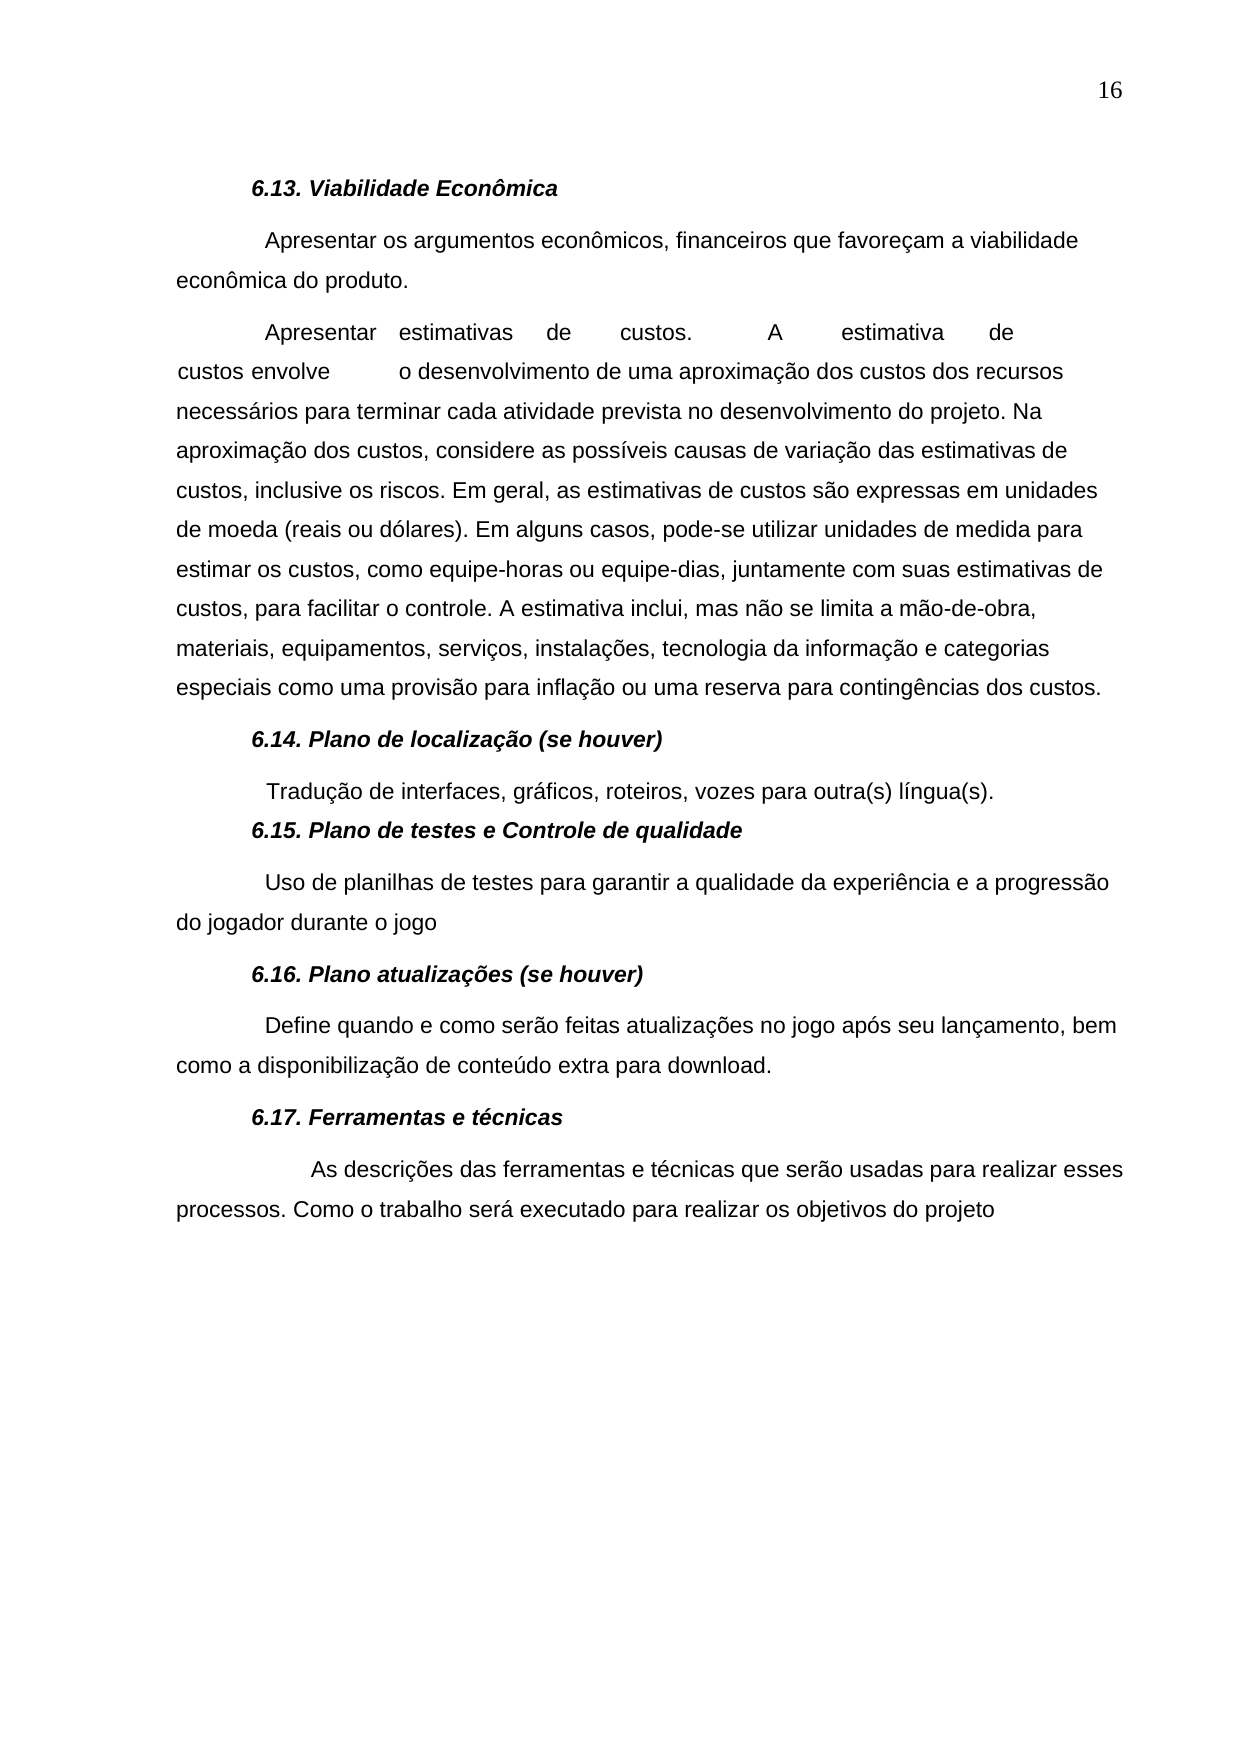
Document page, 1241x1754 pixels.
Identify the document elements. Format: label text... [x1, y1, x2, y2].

subtitle 6.16. Plano atualizações (se houver) [177, 961, 846, 987]
text Tradução de interfaces, gráficos, roteiros, vozes para outra(s) língua(s). [266, 778, 1122, 804]
text As descrições das ferramentas e técnicas que serão usadas para realizar esses [177, 1156, 1123, 1182]
subtitle 6.14. Plano de localização (se houver) [178, 726, 846, 752]
text Define quando e como serão feitas atualizações no jogo após seu lançamento, bem como a disponibilização de conteúdo extra para download. [176, 1012, 1122, 1078]
subtitle 6.13. Viabilidade Econômica [177, 175, 846, 202]
subtitle 6.15. Plano de testes e Controle de qualidade [177, 817, 846, 843]
subtitle 6.17. Ferramentas e técnicas [177, 1104, 846, 1130]
text processos. Como o trabalho será executado para realizar os objetivos do projeto [176, 1196, 1122, 1222]
text Apresentar estimativas de custos. A estimativa de custos envolve o desenvolvimento de uma aproximação dos custos dos recursos necessários para terminar cada atividade prevista no desenvolvimento do projeto. Na aproximação dos custos, considere as possíveis causas de variação das estimativas de custos, inclusive os riscos. Em geral, as estimativas de custos são expressas em unidades de moeda (reais ou dólares). Em alguns casos, pode-se utilizar unidades de medida para estimar os custos, como equipe-horas ou equipe-dias, juntamente com suas estimativas de custos, para facilitar o controle. A estimativa inclui, mas não se limita a mão-de-obra, materiais, equipamentos, serviços, instalações, tecnologia da informação e categorias especiais como uma provisão para inflação ou uma reserva para contingências dos custos. [176, 319, 1122, 700]
text Apresentar os argumentos econômicos, financeiros que favoreçam a viabilidade econômica do produto. [176, 227, 1122, 293]
text Uso de planilhas de testes para garantir a qualidade da experiência e a progressão do jogador durante o jogo [176, 869, 1122, 935]
